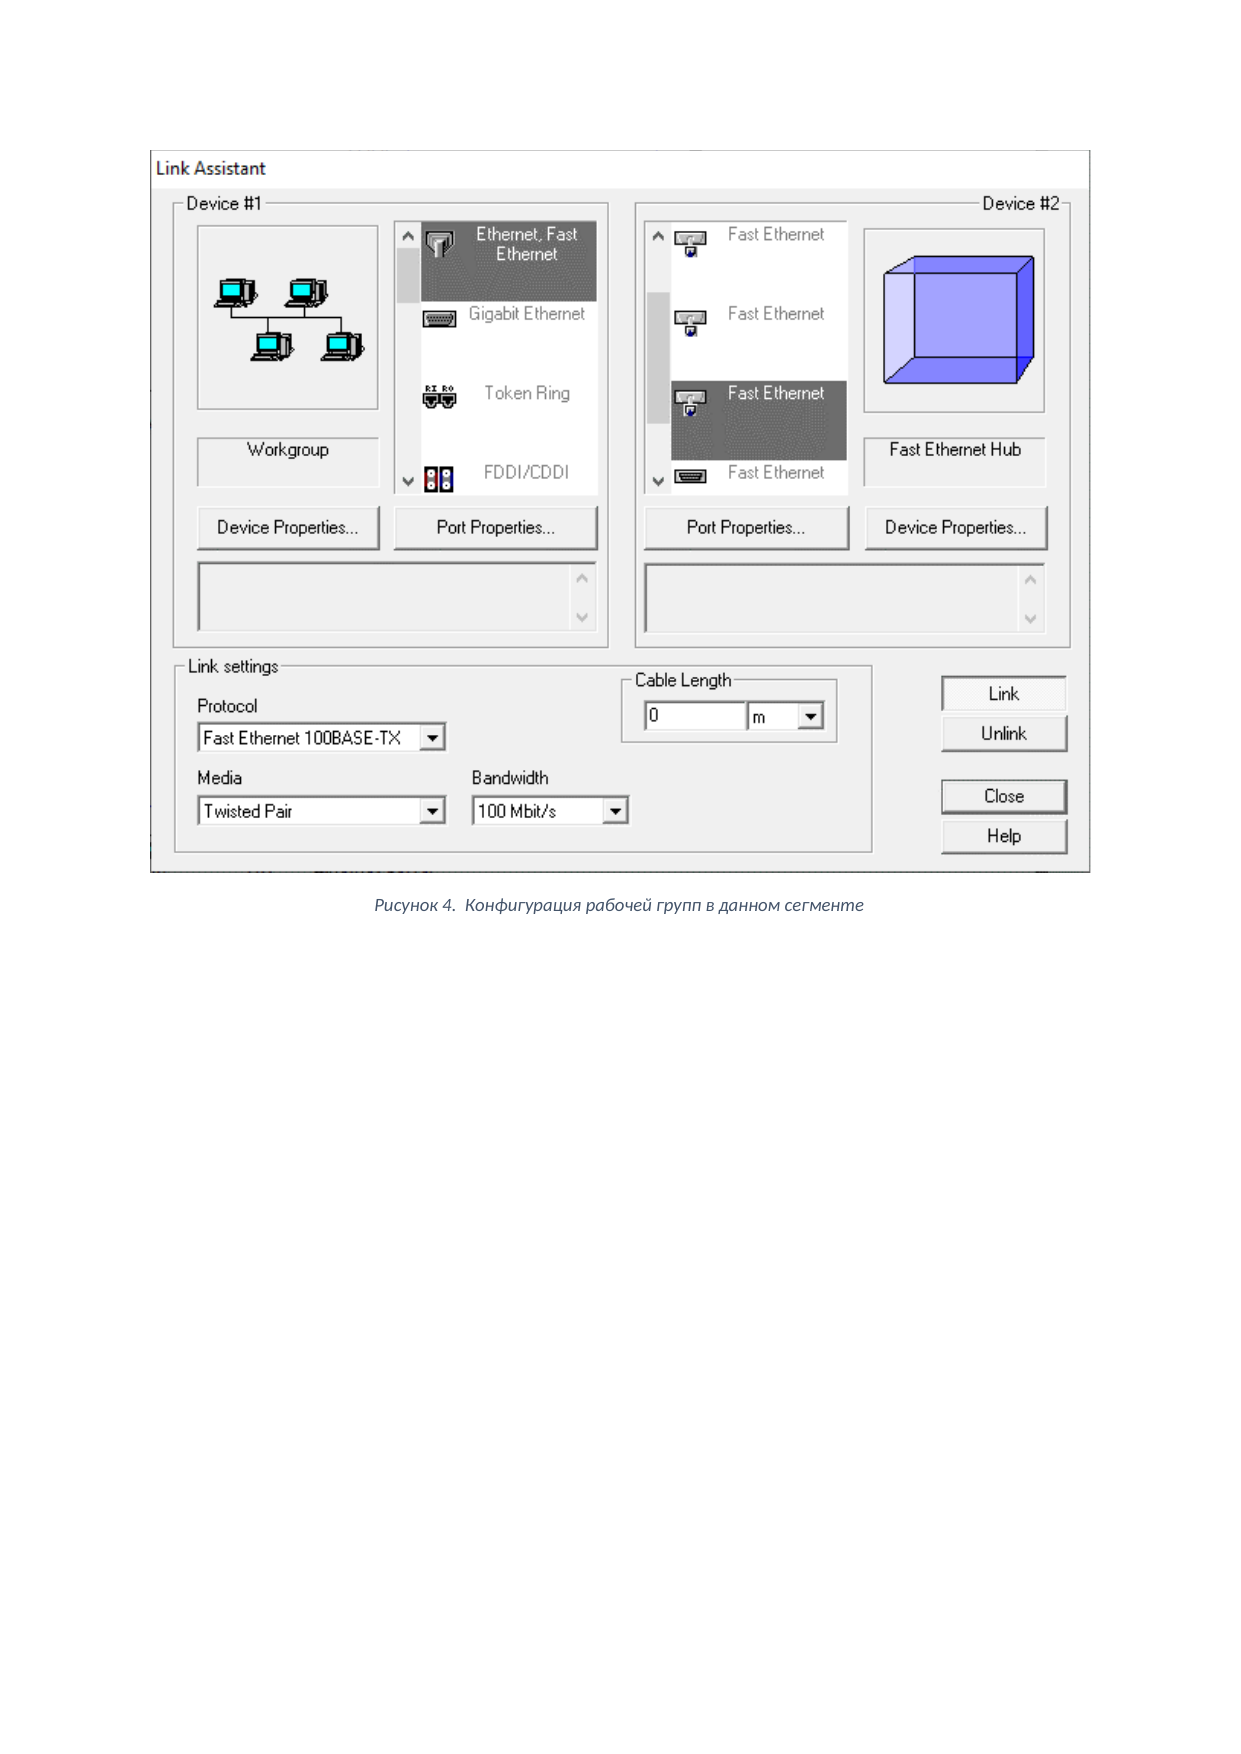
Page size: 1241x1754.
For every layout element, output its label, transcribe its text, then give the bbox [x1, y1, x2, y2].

text Рисунок 4. Конфигурация рабочей групп в данном сегменте [150, 893, 1090, 916]
picture [150, 150, 1091, 873]
